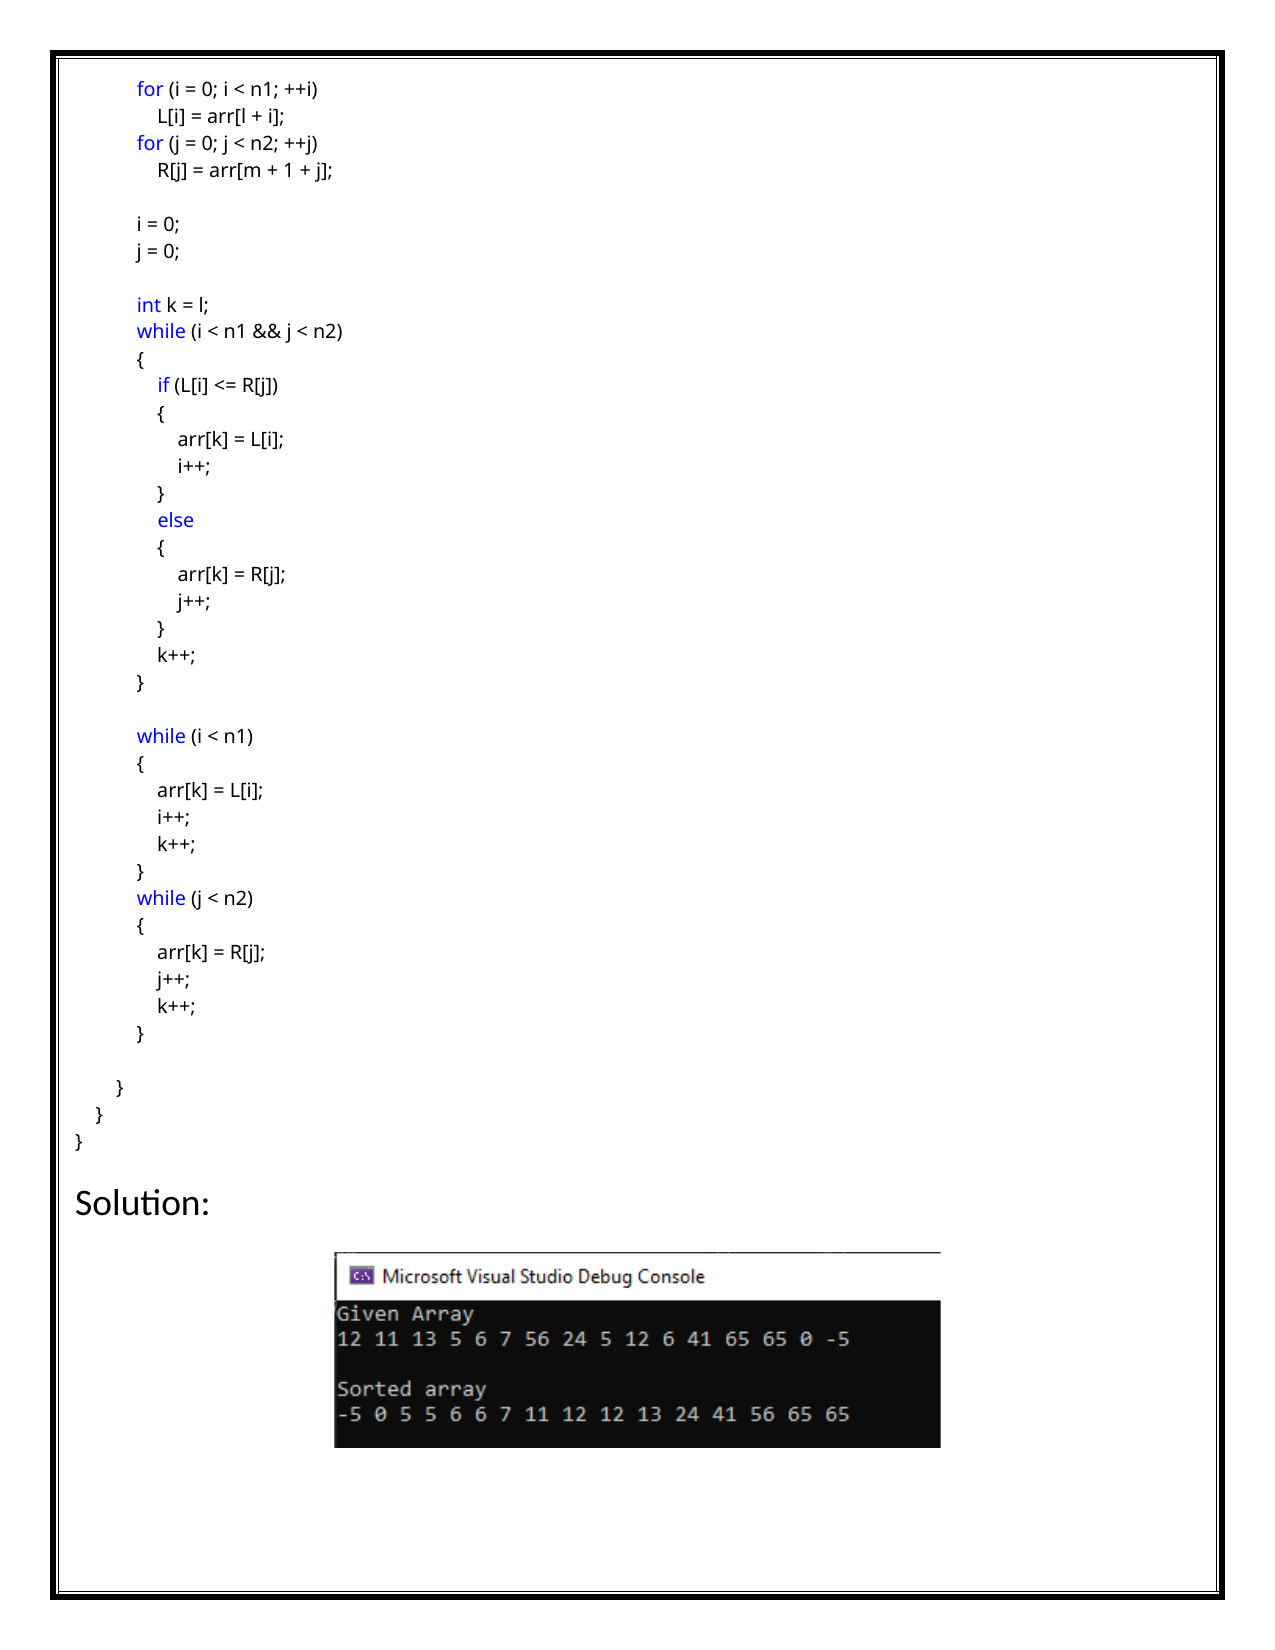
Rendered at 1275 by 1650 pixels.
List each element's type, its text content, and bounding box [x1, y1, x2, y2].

text if (L[i] <= R[j]) [75, 372, 1200, 399]
text } [75, 1127, 1200, 1154]
text i = 0; [75, 210, 1200, 237]
text k++; [75, 830, 1200, 857]
text while (i < n1) [75, 722, 1200, 749]
text j = 0; [75, 237, 1200, 264]
text int k = l; [75, 291, 1200, 318]
text i++; [75, 803, 1200, 830]
text j++; [75, 588, 1200, 614]
text for (i = 0; i < n1; ++i) [75, 75, 1200, 102]
text } [75, 614, 1200, 642]
text } [75, 1019, 1200, 1046]
text { [75, 399, 1200, 426]
text k++; [75, 642, 1200, 668]
text { [75, 534, 1200, 561]
text } [75, 857, 1200, 884]
text arr[k] = L[i]; [75, 426, 1200, 453]
text arr[k] = L[i]; [75, 776, 1200, 803]
text Solution: [75, 1179, 1200, 1225]
text } [75, 668, 1200, 696]
text arr[k] = R[j]; [75, 561, 1200, 588]
picture [334, 1252, 941, 1448]
text } [75, 1100, 1200, 1127]
text { [75, 345, 1200, 372]
text } [75, 480, 1200, 507]
text arr[k] = R[j]; [75, 938, 1200, 965]
text while (j < n2) [75, 884, 1200, 911]
text L[i] = arr[l + i]; [75, 102, 1200, 129]
text k++; [75, 992, 1200, 1019]
text j++; [75, 965, 1200, 992]
text } [75, 1073, 1200, 1100]
text { [75, 911, 1200, 938]
text while (i < n1 && j < n2) [75, 318, 1200, 345]
text else [75, 507, 1200, 534]
text R[j] = arr[m + 1 + j]; [75, 156, 1200, 183]
text i++; [75, 453, 1200, 480]
text for (j = 0; j < n2; ++j) [75, 129, 1200, 156]
text { [75, 749, 1200, 776]
